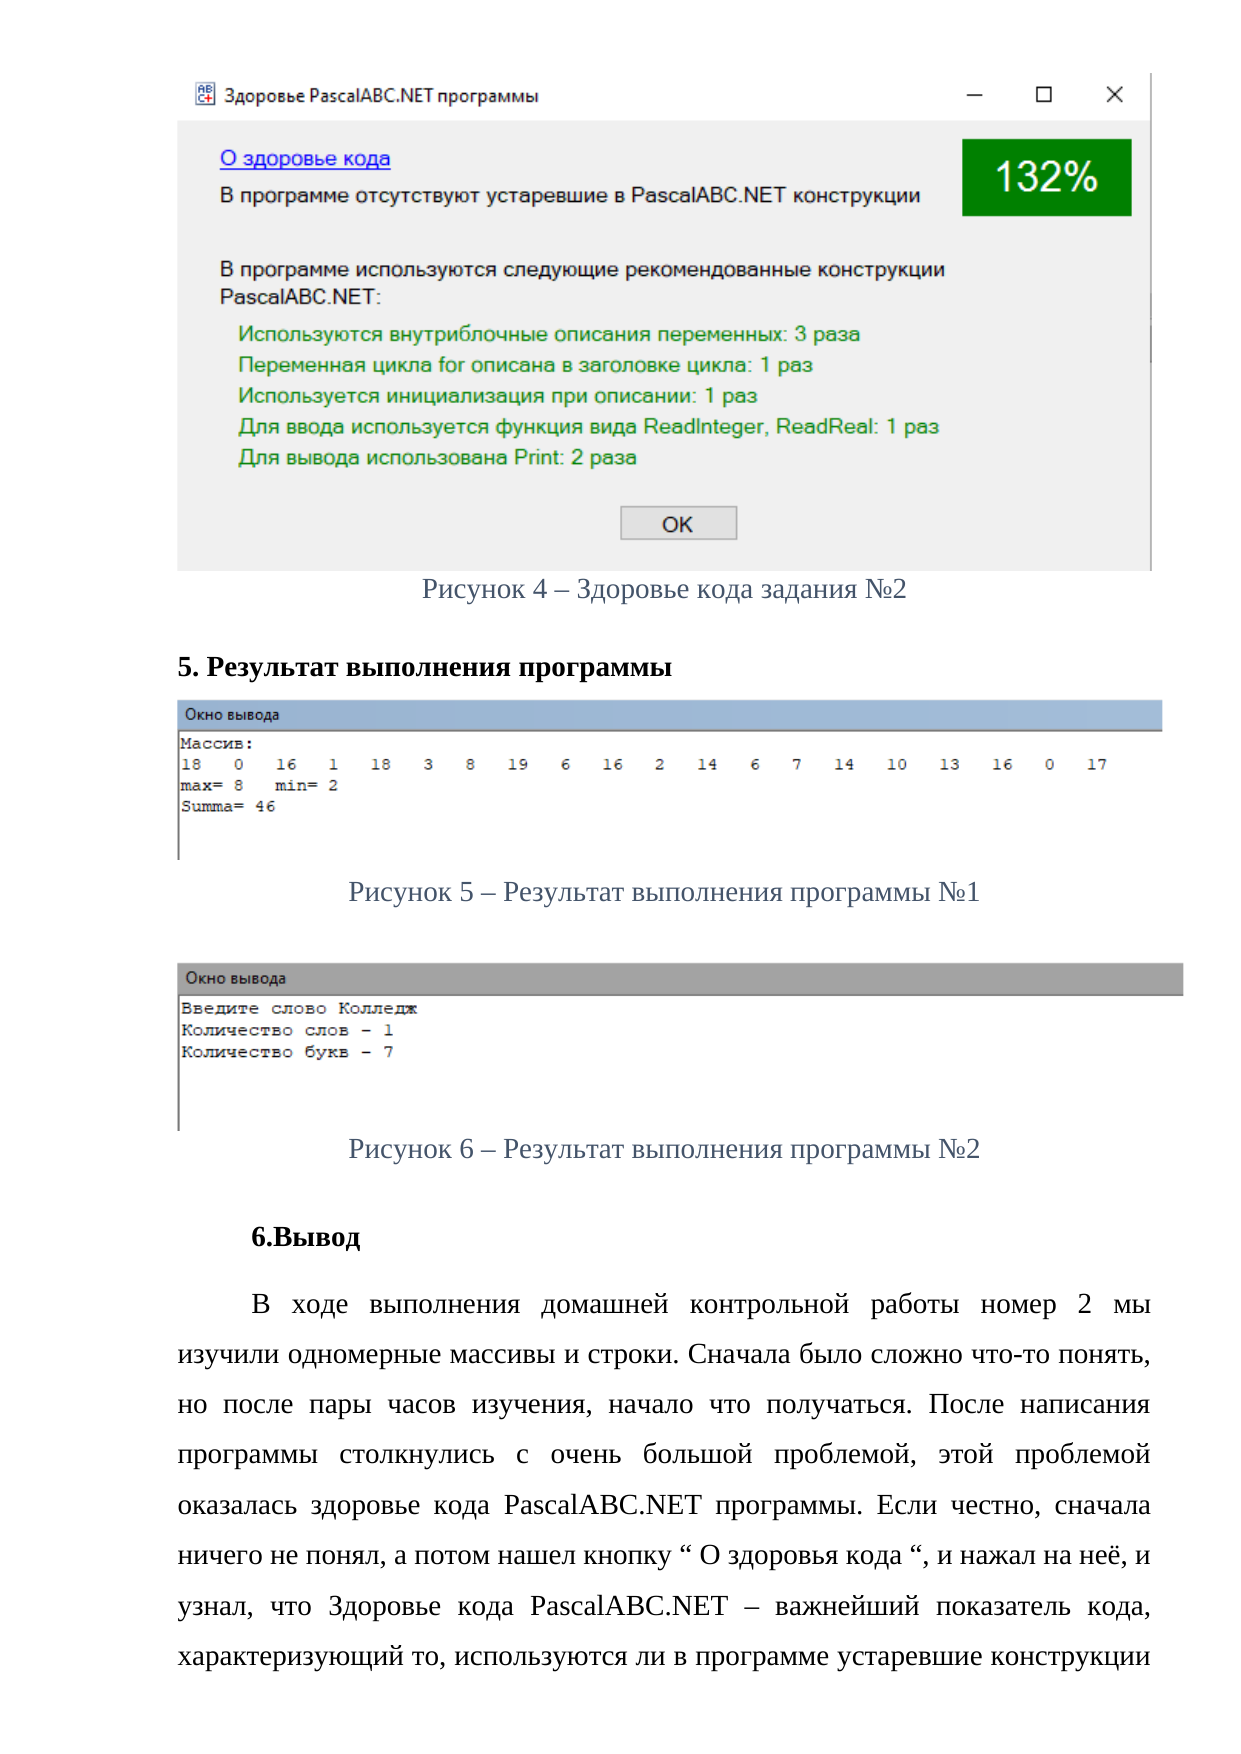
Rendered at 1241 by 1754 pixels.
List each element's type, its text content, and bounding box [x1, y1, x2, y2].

text Рисунок 6 – Результат выполнения программы №2 [177, 1131, 1152, 1164]
picture [177, 962, 1184, 1131]
text 5. Результат выполнения программы [177, 649, 1152, 683]
picture [177, 699, 1163, 860]
text Рисунок 4 – Здоровье кода задания №2 [177, 571, 1152, 604]
text 6.Вывод [177, 1219, 1152, 1252]
picture [177, 73, 1152, 571]
text Рисунок 5 – Результат выполнения программы №1 [177, 874, 1152, 908]
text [177, 1286, 1152, 1638]
